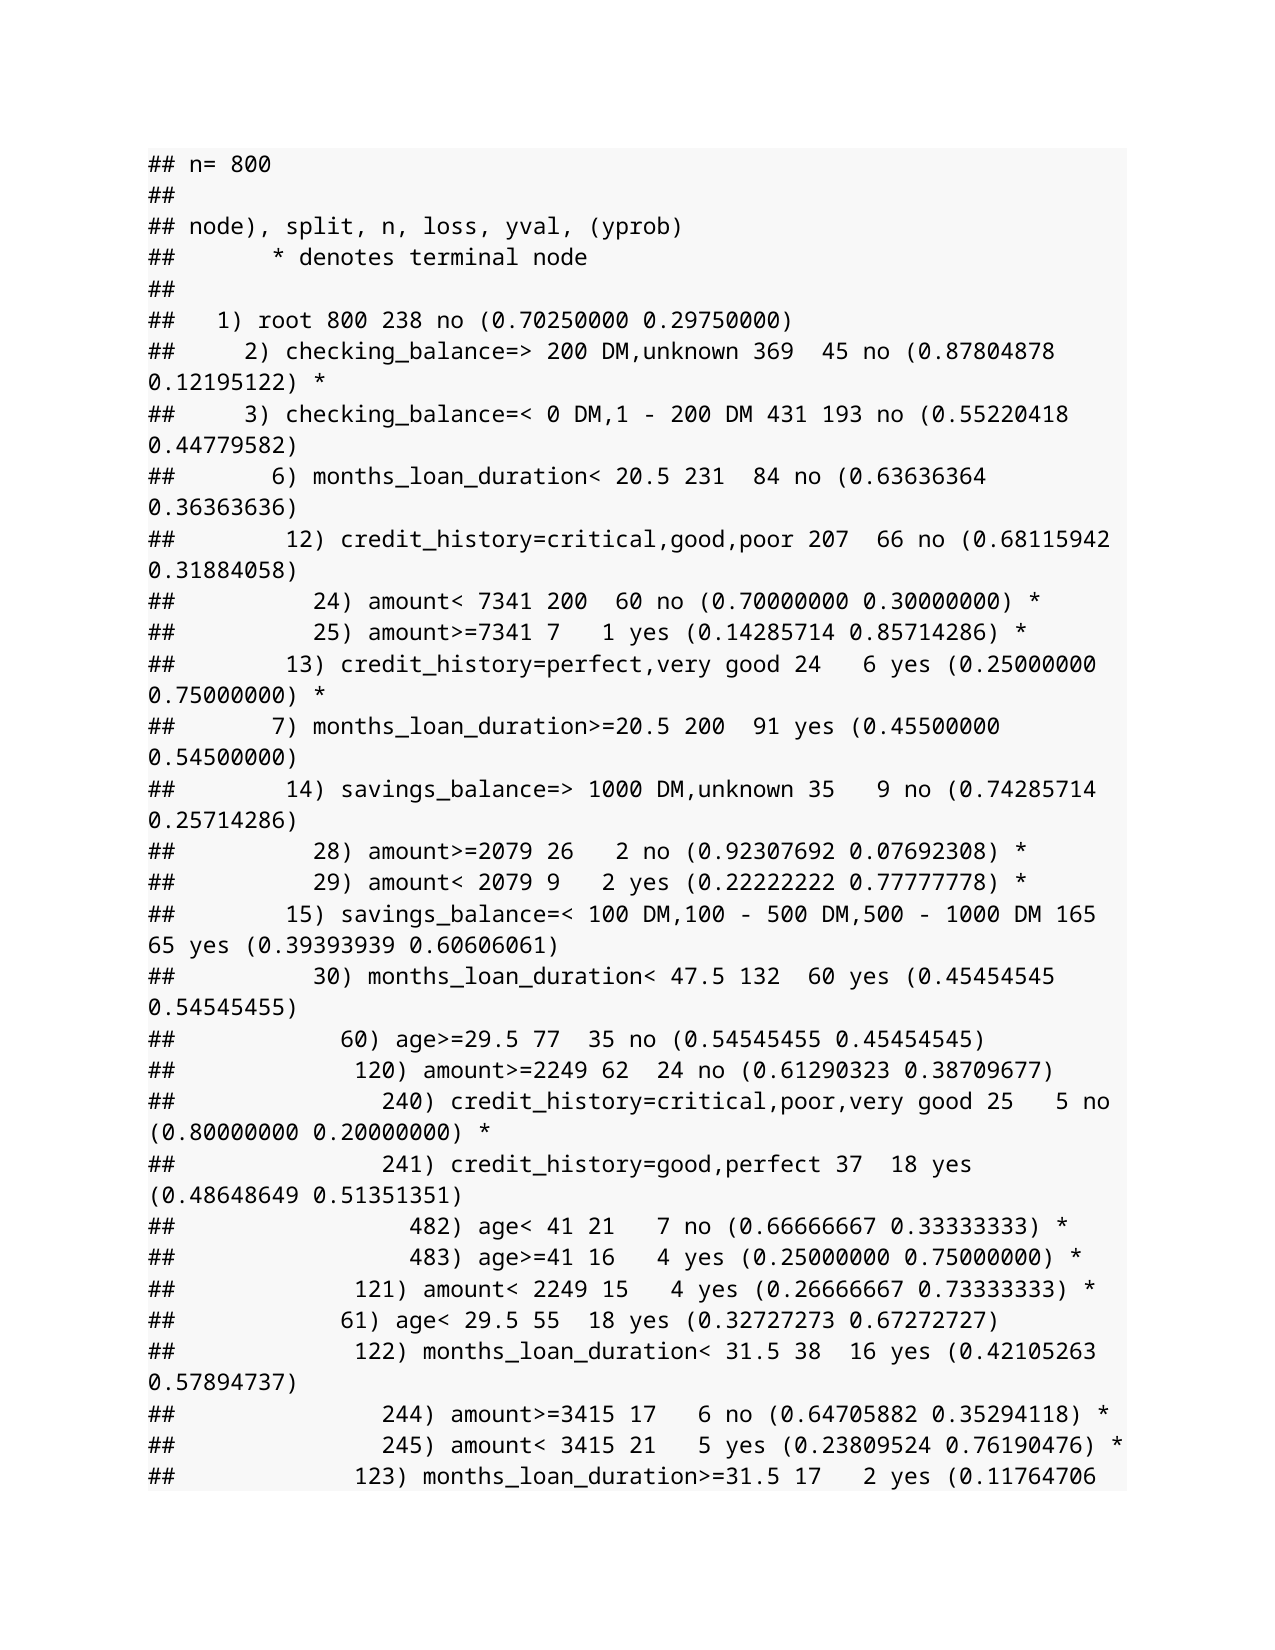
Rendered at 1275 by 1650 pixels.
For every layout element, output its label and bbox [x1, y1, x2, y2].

text [148, 148, 1127, 1491]
